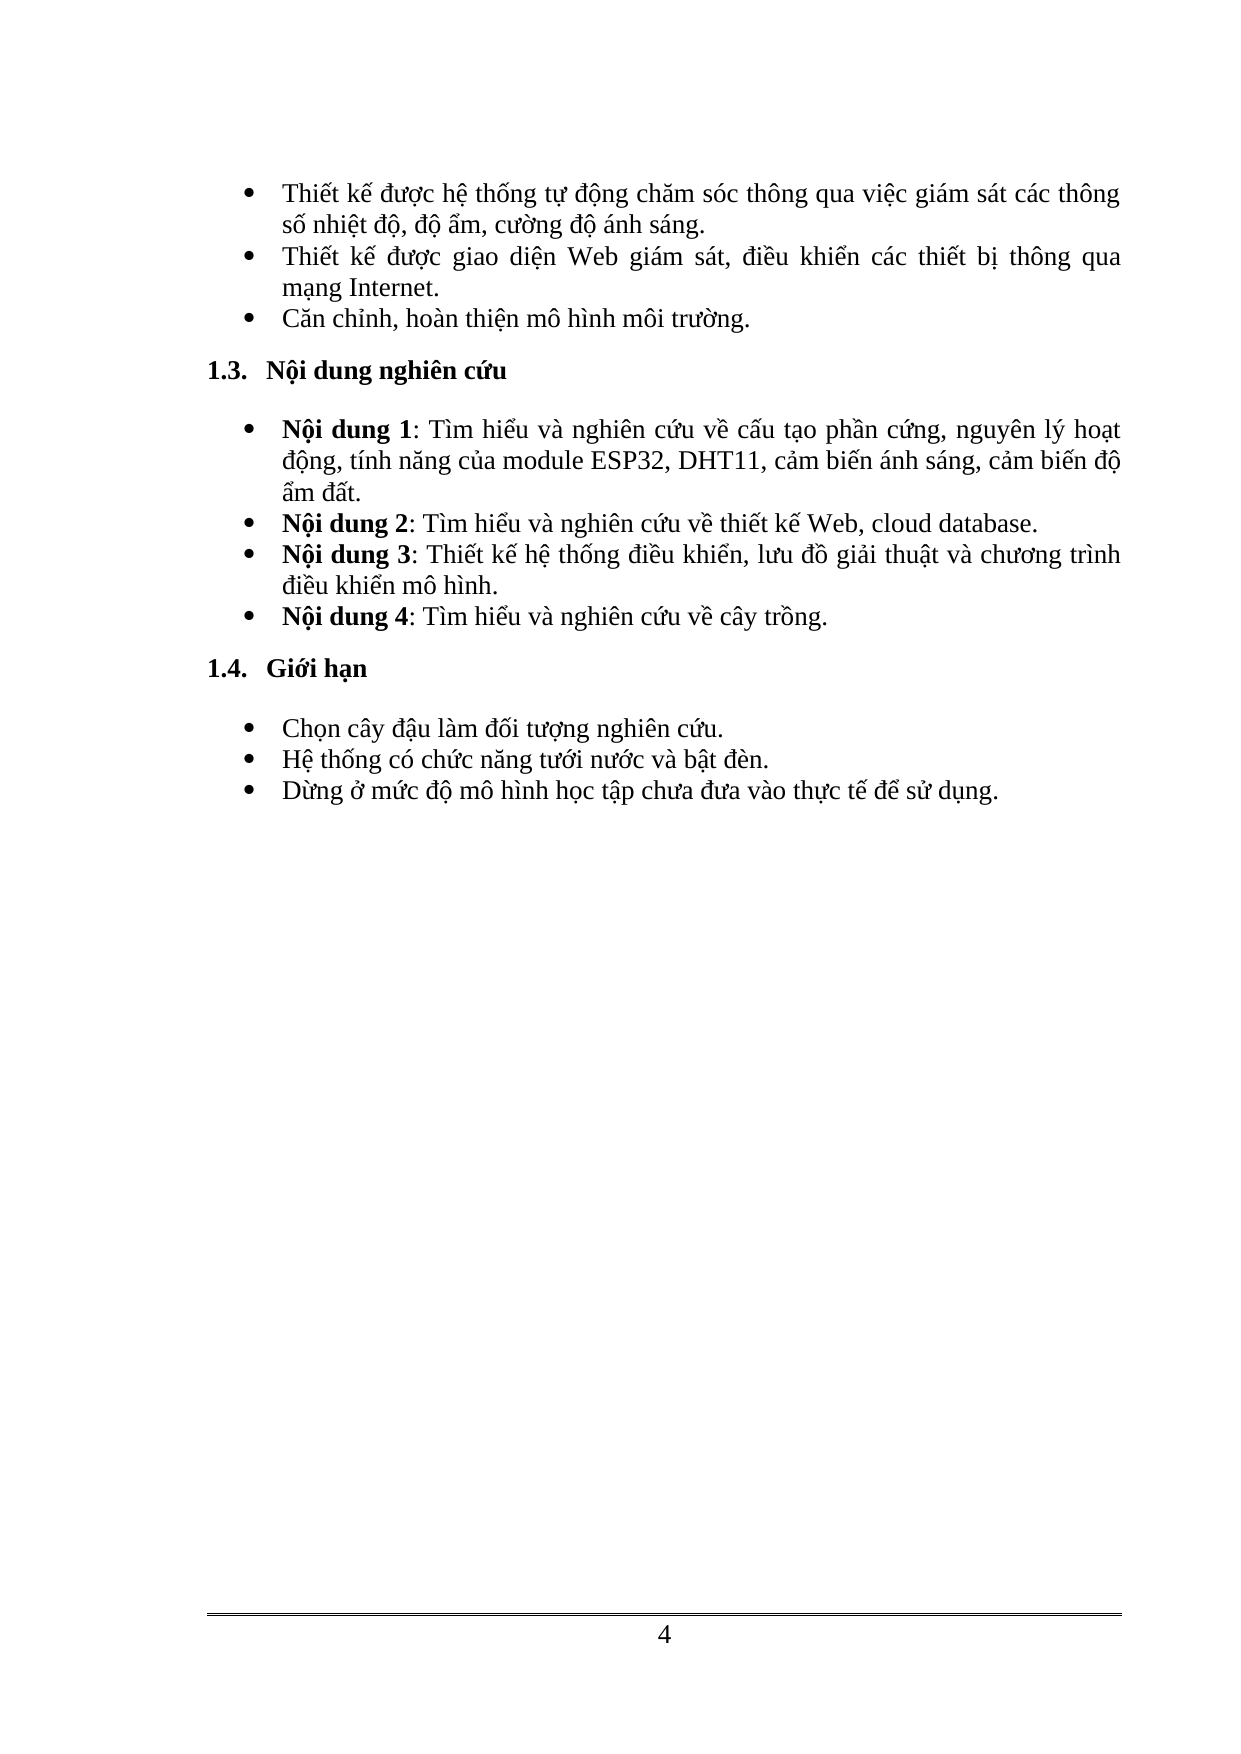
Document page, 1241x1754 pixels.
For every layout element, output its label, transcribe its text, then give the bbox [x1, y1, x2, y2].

list Nội dung 4: Tìm hiểu và nghiên cứu về cây trồng. [244, 600, 1122, 632]
list Nội dung 3: Thiết kế hệ thống điều khiển, lưu đồ giải thuật và chương trình điều khiển mô hình. [244, 538, 1122, 600]
list Nội dung 1: Tìm hiểu và nghiên cứu về cấu tạo phần cứng, nguyên lý hoạt động, tính năng của module ESP32, DHT11, cảm biến ánh sáng, cảm biến độ ẩm đất. [244, 413, 1122, 507]
list Thiết kế được giao diện Web giám sát, điều khiển các thiết bị thông qua mạng Internet. [244, 239, 1122, 302]
list Căn chỉnh, hoàn thiện mô hình môi trường. [244, 302, 1122, 333]
list Hệ thống có chức năng tưới nước và bật đèn. [244, 743, 1122, 774]
list Chọn cây đậu làm đối tượng nghiên cứu. [244, 712, 1122, 743]
subtitle Giới hạn [207, 652, 1122, 684]
subtitle Nội dung nghiên cứu [207, 354, 1122, 385]
list Nội dung 2: Tìm hiểu và nghiên cứu về thiết kế Web, cloud database. [244, 507, 1122, 538]
list Thiết kế được hệ thống tự động chăm sóc thông qua việc giám sát các thông số nhiệt độ, độ ẩm, cường độ ánh sáng. [244, 177, 1122, 239]
list Dừng ở mức độ mô hình học tập chưa đưa vào thực tế để sử dụng. [244, 774, 1122, 805]
